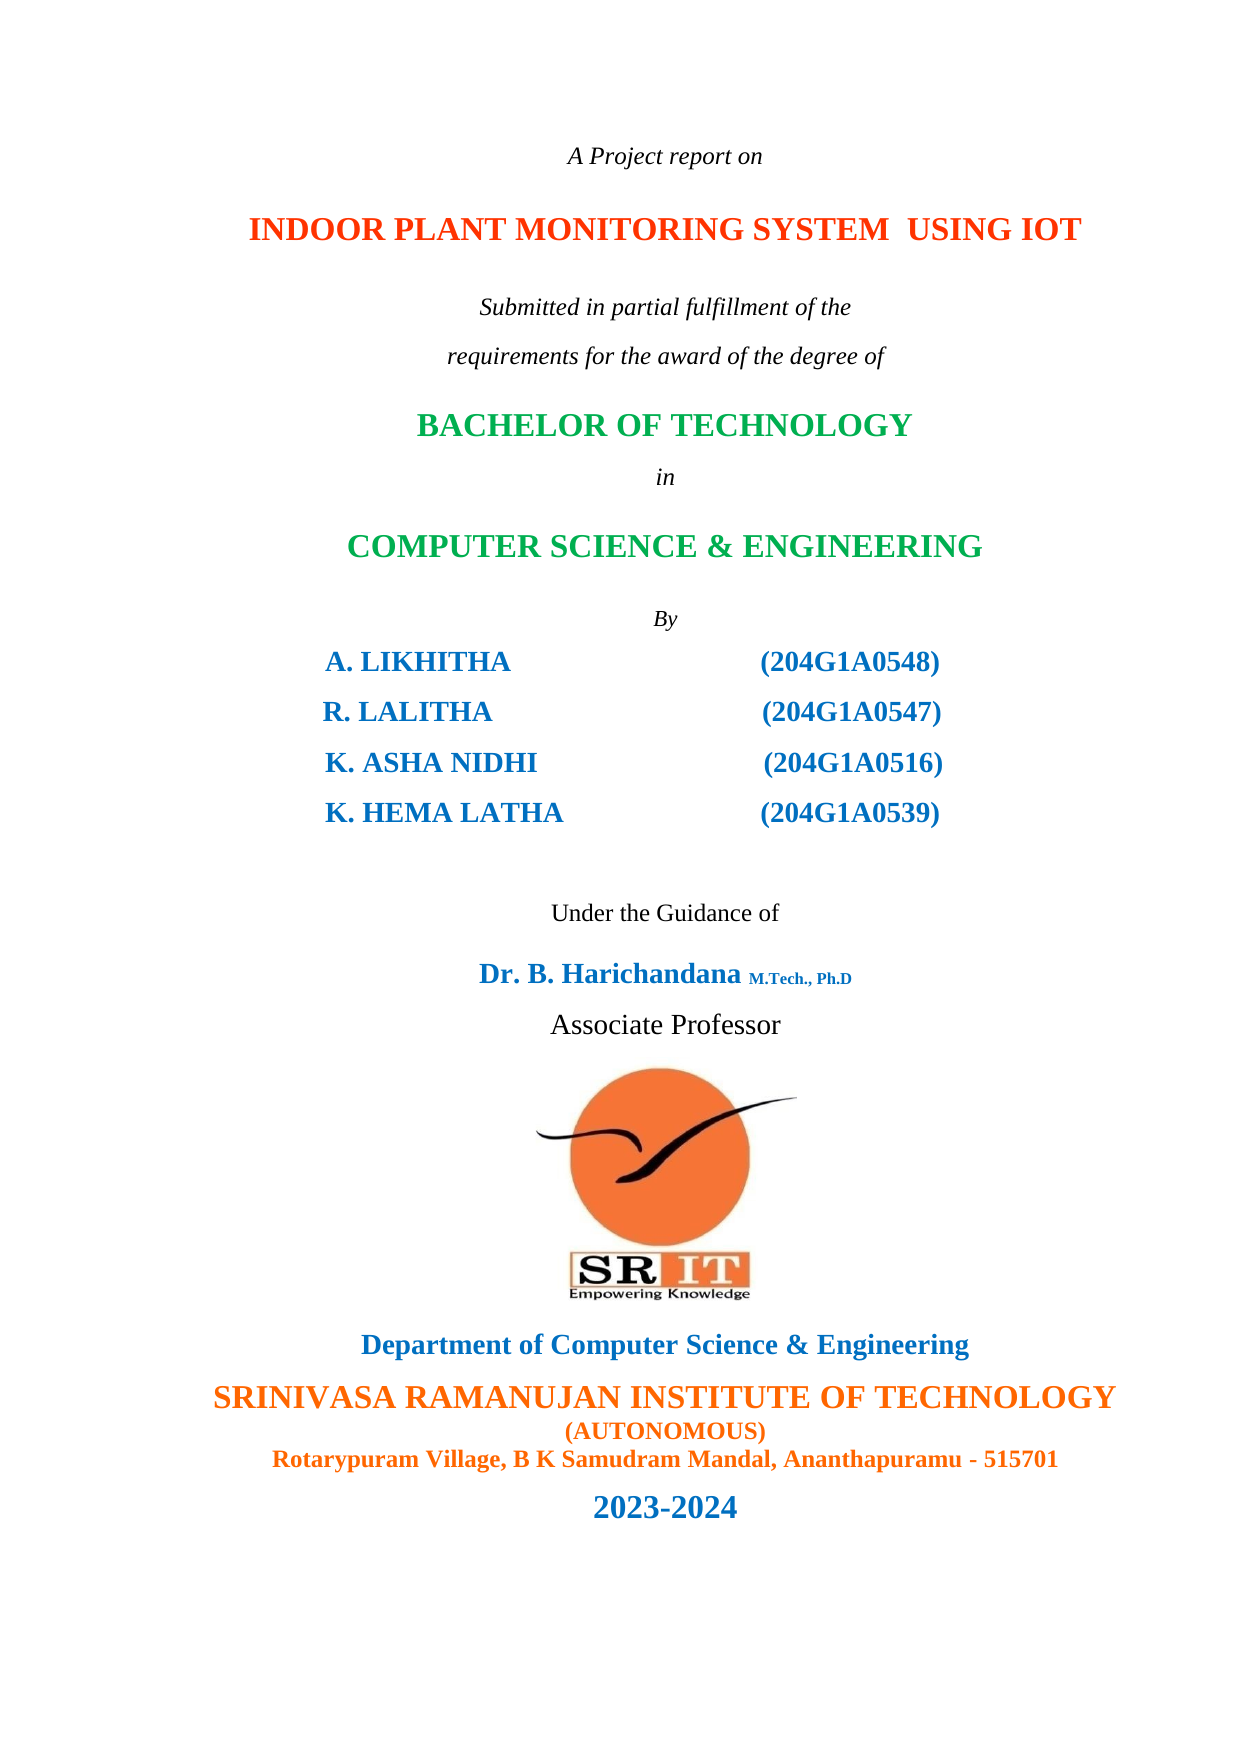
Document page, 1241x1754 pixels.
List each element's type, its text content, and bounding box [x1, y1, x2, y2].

subtitle A. LIKHITHA (204G1A0548) [325, 644, 1153, 678]
text A Project report on [182, 141, 1148, 170]
text Under the Guidance of [182, 898, 1148, 927]
text Rotarypuram Village, B K Samudram Mandal, Ananthapuramu - 515701 [182, 1444, 1149, 1473]
subtitle 2023-2024 [182, 1487, 1148, 1526]
text in [182, 462, 1148, 491]
text Dr. B. Harichandana M.Tech., Ph.D [182, 956, 1149, 991]
subtitle BACHELOR OF TECHNOLOGY [182, 405, 1148, 443]
text Department of Computer Science & Engineering [182, 1080, 1148, 1361]
subtitle COMPUTER SCIENCE & ENGINEERING [182, 526, 1148, 565]
subtitle SRINIVASA RAMANUJAN INSTITUTE OF TECHNOLOGY [182, 1377, 1148, 1416]
text Submitted in partial fulfillment of the requirements for the award of the degree of [411, 292, 919, 370]
text By [182, 605, 1148, 631]
text (AUTONOMOUS) [182, 1416, 1149, 1444]
picture [535, 1057, 797, 1301]
subtitle INDOOR PLANT MONITORING SYSTEM USING IOT [182, 210, 1148, 248]
subtitle K. ASHA NIDHI (204G1A0516) [325, 745, 1153, 778]
text Associate Professor [182, 1007, 1149, 1041]
text K. HEMA LATHA (204G1A0539) [325, 795, 1153, 829]
text R. LALITHA (204G1A0547) [322, 694, 1153, 728]
